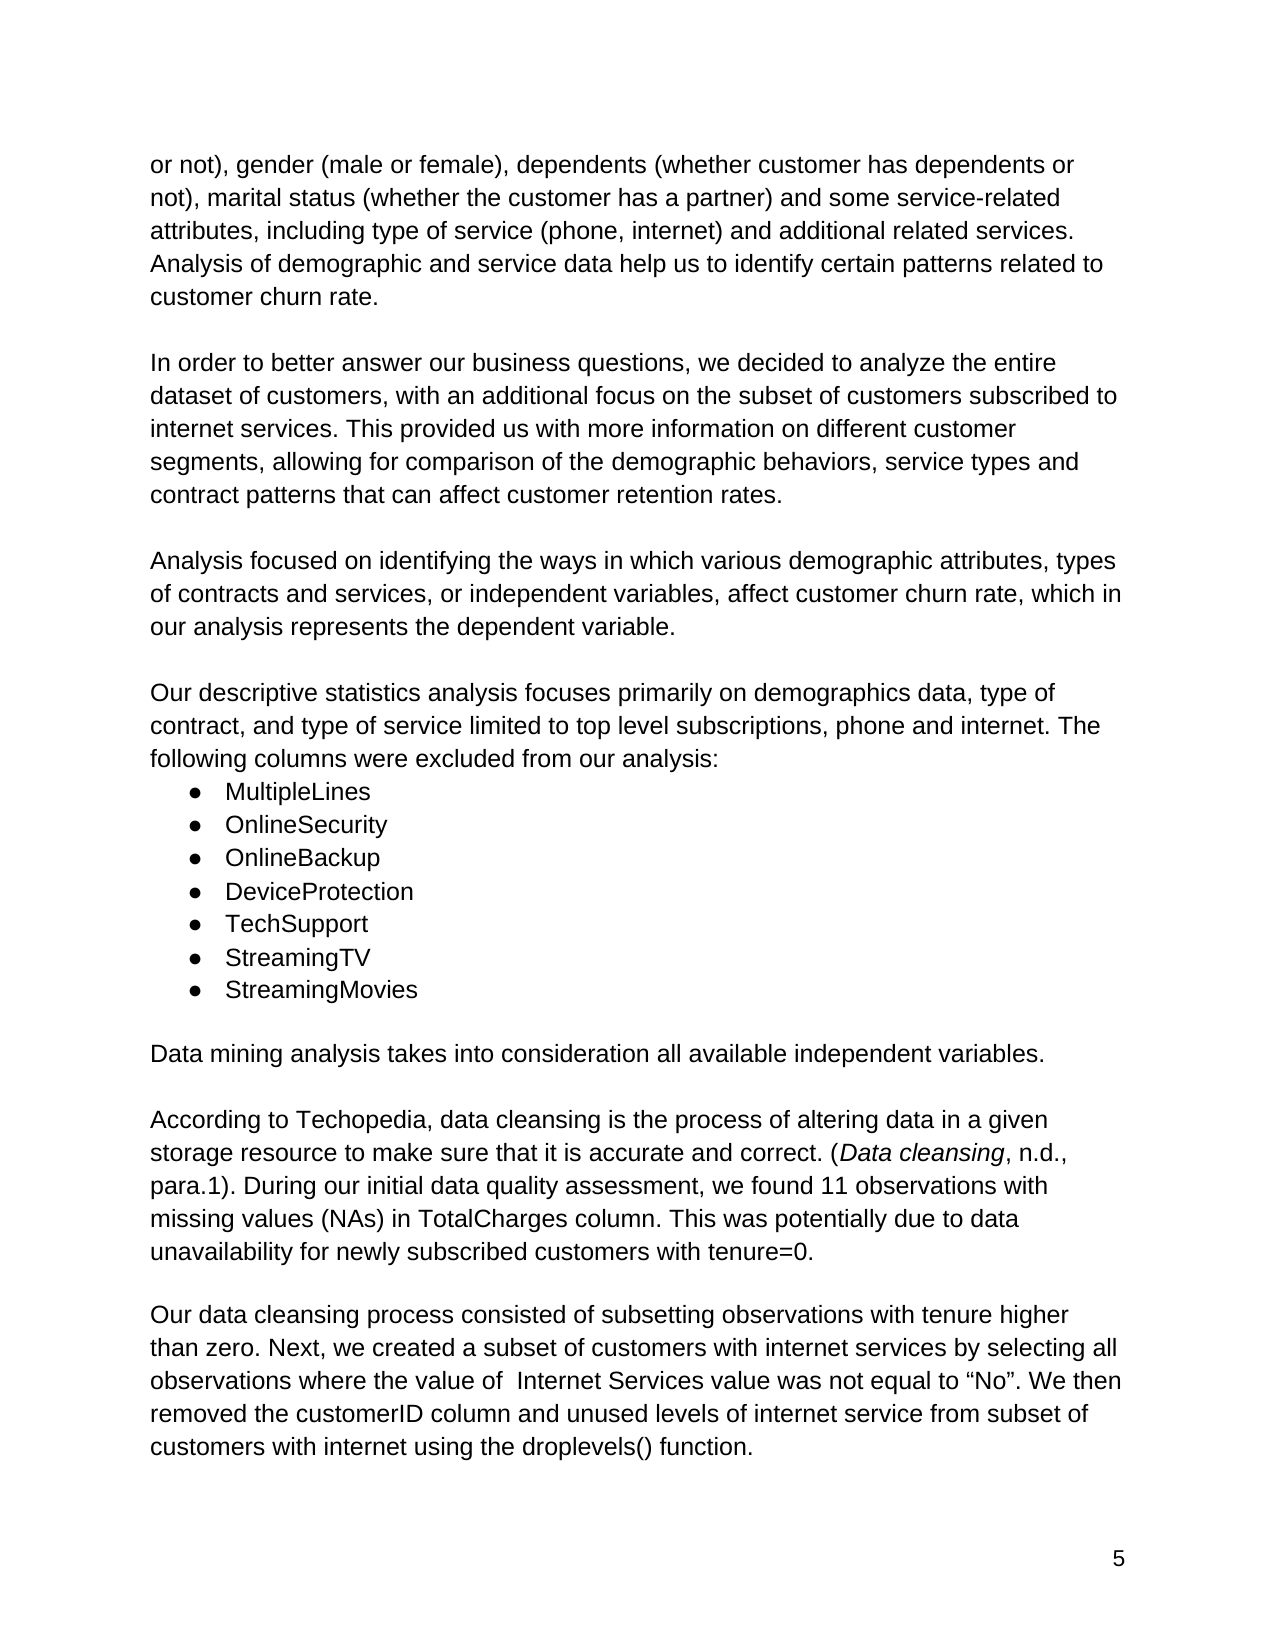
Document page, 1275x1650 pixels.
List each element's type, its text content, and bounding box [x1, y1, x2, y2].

text Our data cleansing process consisted of subsetting observations with tenure higher than zero. Next, we created a subset of customers with internet services by selecting all observations where the value of Internet Services value was not equal to “No”. We then removed the customerID column and unused levels of internet service from subset of customers with internet using the droplevels() function. [150, 1300, 1125, 1461]
text Analysis focused on identifying the ways in which various demographic attributes, types of contracts and services, or independent variables, affect customer churn rate, which in our analysis represents the dependent variable. [150, 546, 1125, 641]
list OnlineBackup [187, 843, 1125, 872]
list DeviceProtection [187, 876, 1125, 905]
list TechSupport [187, 909, 1125, 938]
text Data mining analysis takes into consideration all available independent variables. [150, 1039, 1125, 1067]
text Our descriptive statistics analysis focuses primarily on demographics data, type of contract, and type of service limited to top level subscriptions, phone and internet. The following columns were excluded from our analysis: [150, 678, 1125, 773]
list MultipleLines [187, 777, 1125, 806]
text According to Techopedia, data cleansing is the process of altering data in a given storage resource to make sure that it is accurate and correct. (Data cleansing, n.d., para.1). During our initial data quality assessment, we found 11 observations with missing values (NAs) in TotalCharges column. This was potentially due to data unavailability for newly subscribed customers with tenure=0. [150, 1105, 1125, 1266]
list StreamingTV [187, 942, 1125, 971]
list OnlineSecurity [187, 810, 1125, 839]
text In order to better answer our business questions, we decided to analyze the entire dataset of customers, with an additional focus on the subset of customers subscribed to internet services. This provided us with more information on different customer segments, allowing for comparison of the demographic behaviors, service types and contract patterns that can affect customer retention rates. [150, 348, 1125, 509]
list StreamingMovies [187, 976, 1125, 1004]
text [150, 150, 1125, 311]
